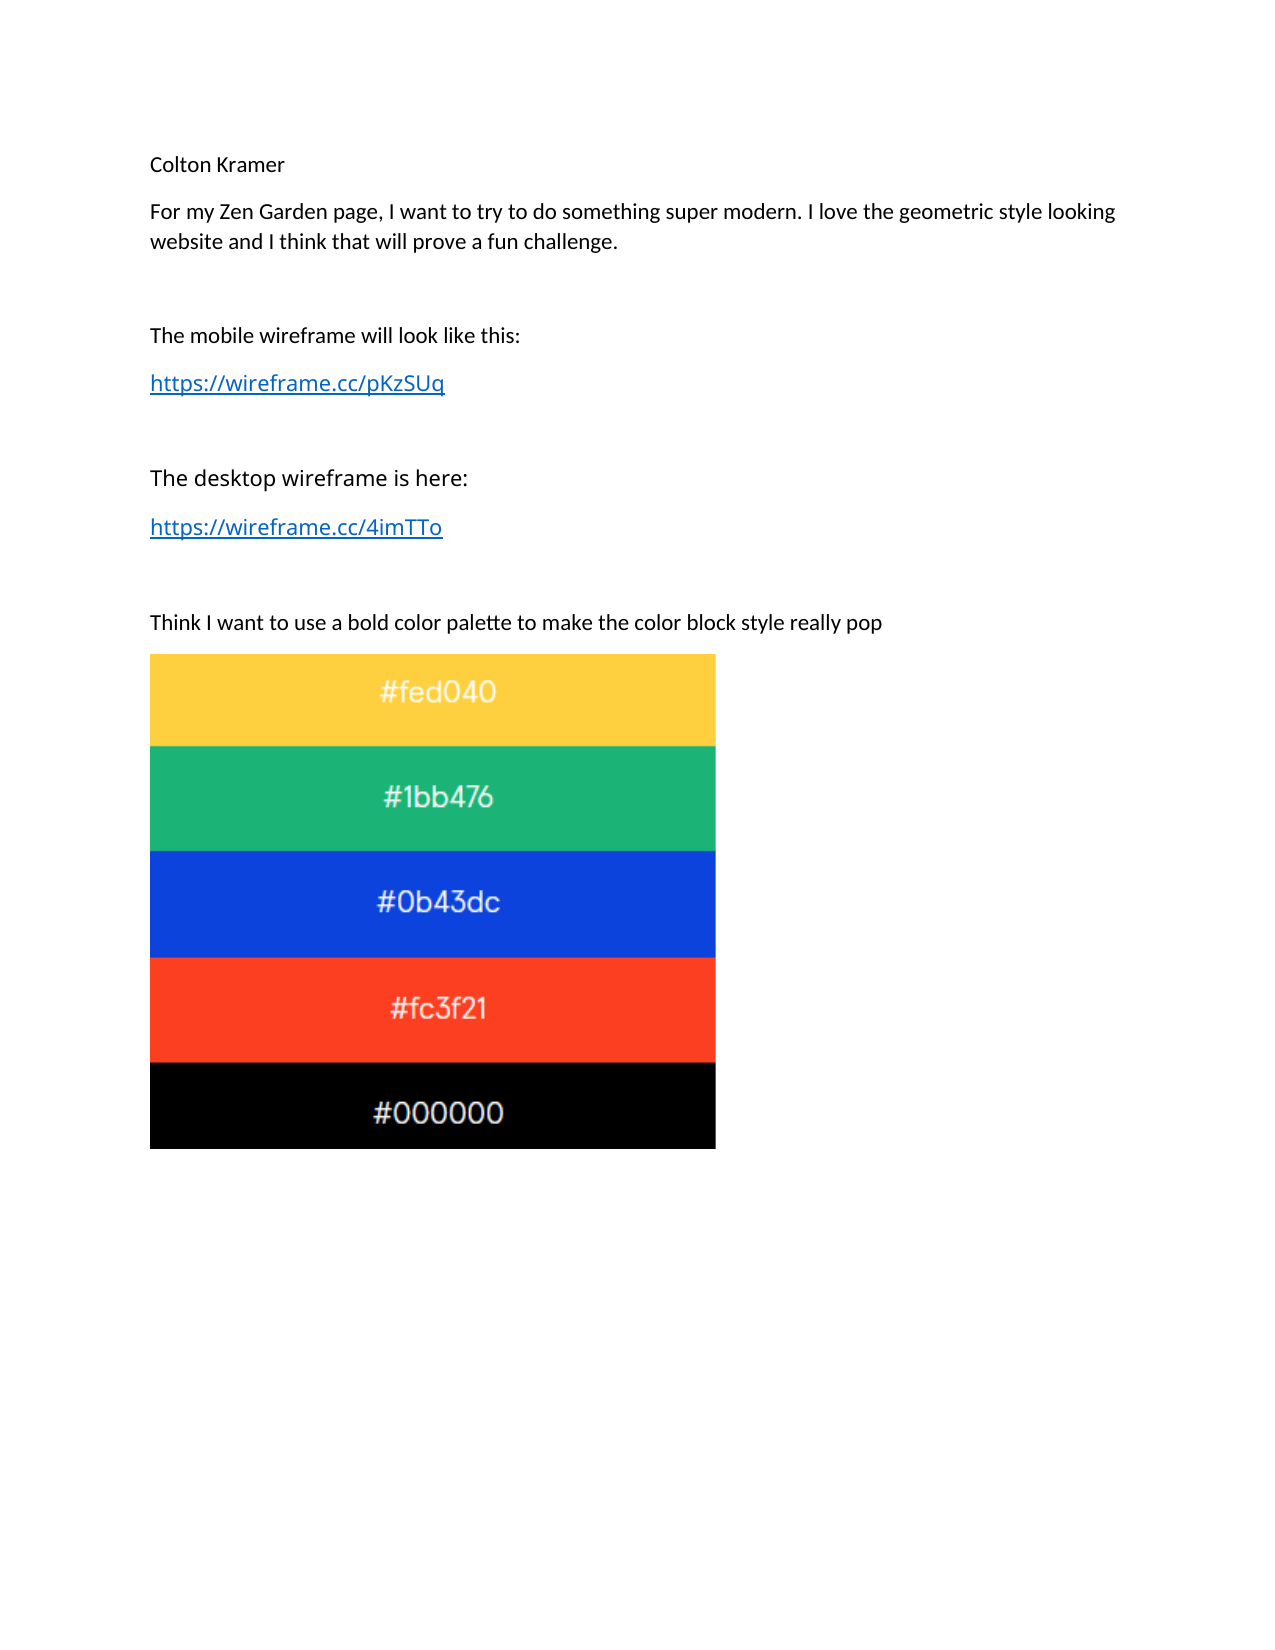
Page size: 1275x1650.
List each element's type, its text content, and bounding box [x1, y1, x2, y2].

picture [150, 654, 716, 1149]
text Think I want to use a bold color palette to make the color block style really pop [150, 608, 1125, 636]
text For my Zen Garden page, I want to try to do something super modern. I love the geometric style looking website and I think that will prove a fun challenge. [150, 197, 1125, 255]
text https://wireframe.cc/4imTTo [150, 512, 1125, 542]
text https://wireframe.cc/pKzSUq [150, 368, 1125, 397]
text The desktop wireframe is here: [150, 463, 1125, 493]
text Colton Kramer [150, 150, 1125, 178]
text The mobile wireframe will look like this: [150, 321, 1125, 349]
